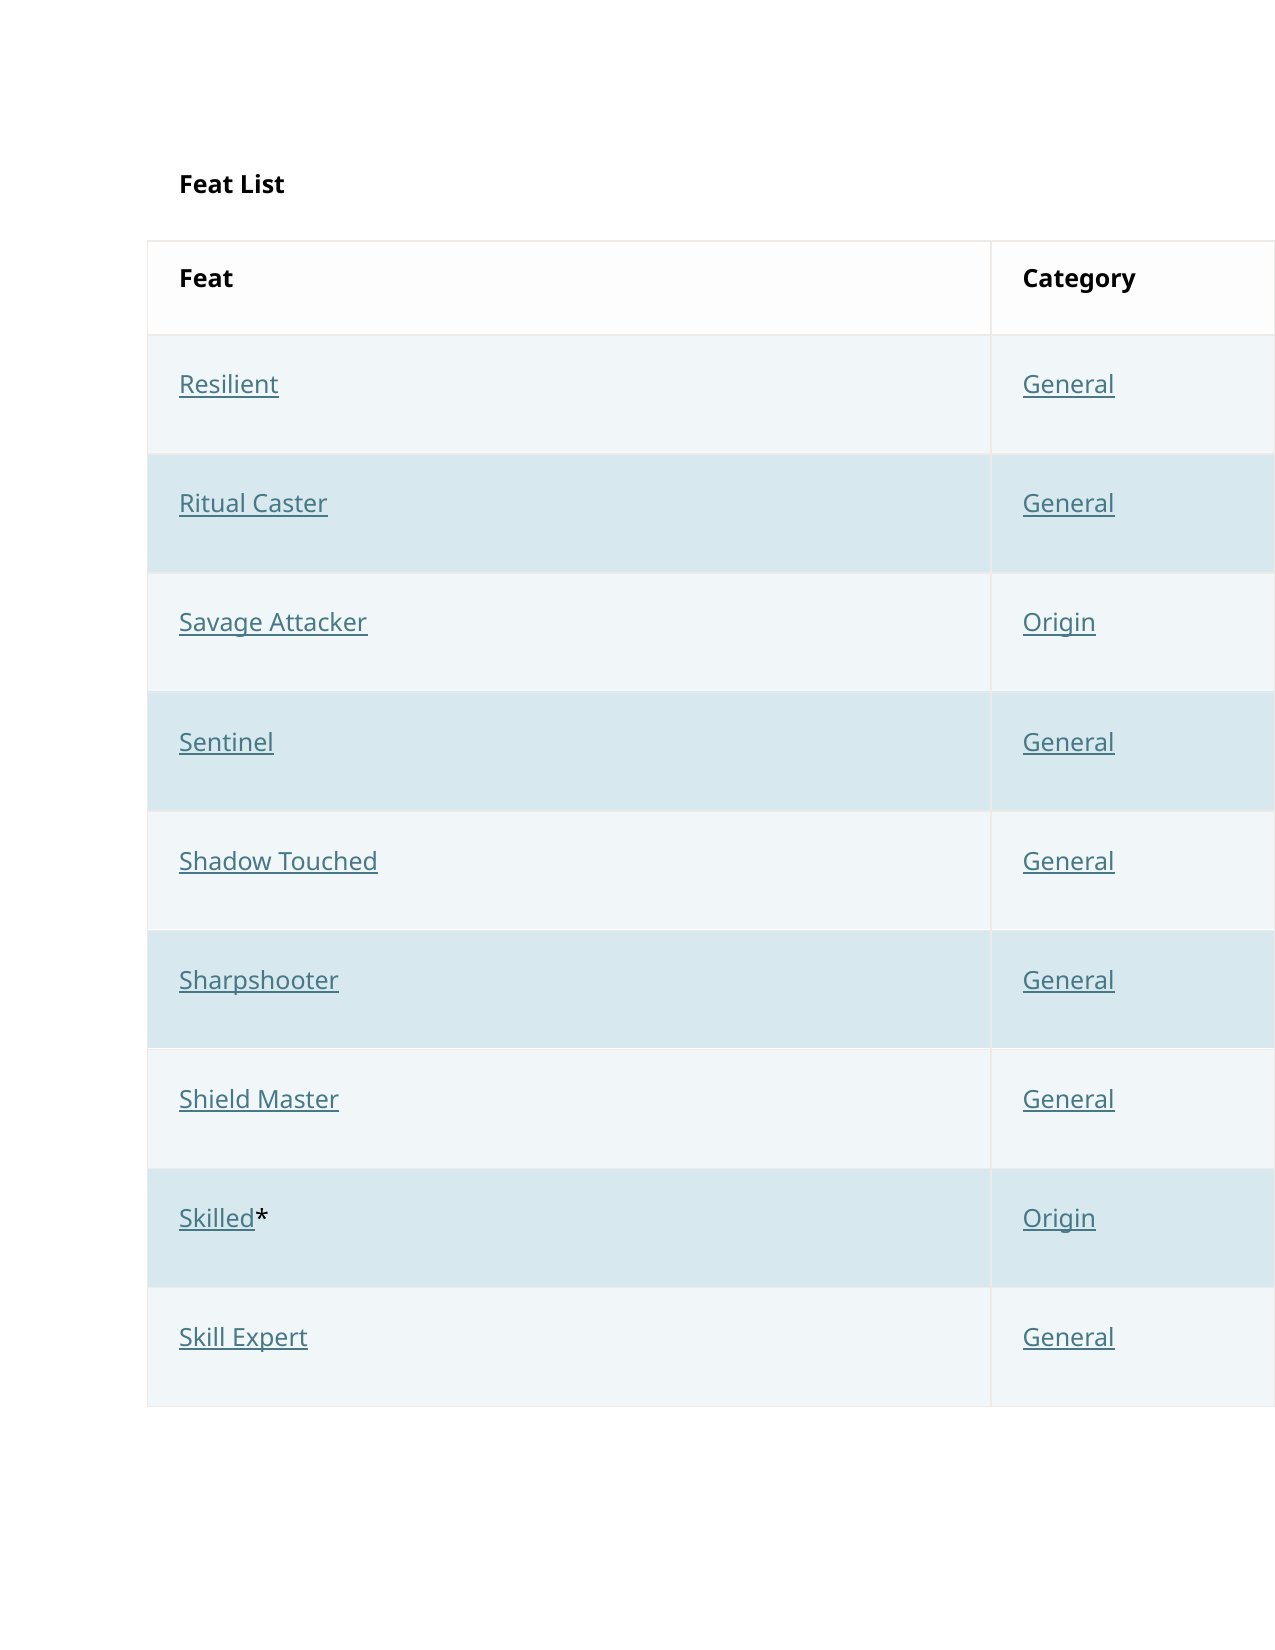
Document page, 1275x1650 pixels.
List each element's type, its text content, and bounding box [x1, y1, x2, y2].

table_cell General [992, 336, 1274, 453]
table_cell Origin [992, 1169, 1274, 1287]
table_cell Skilled* [148, 1169, 990, 1287]
table_cell Shadow Touched [148, 812, 990, 929]
table_cell Shield Master [148, 1050, 990, 1168]
table_cell Sharpshooter [148, 931, 990, 1048]
table_cell Feat [148, 242, 990, 334]
table_cell General [992, 1050, 1274, 1168]
table_cell Ritual Caster [148, 455, 990, 572]
table_cell Sentinel [148, 693, 990, 810]
table_cell Savage Attacker [148, 574, 990, 691]
table_cell General [992, 1288, 1274, 1406]
table_header Feat List [148, 148, 1275, 240]
table_cell General [992, 812, 1274, 929]
table_cell Resilient [148, 336, 990, 453]
table_cell General [992, 455, 1274, 572]
table_cell Origin [992, 574, 1274, 691]
table_cell Skill Expert [148, 1288, 990, 1406]
table_cell General [992, 693, 1274, 810]
table_cell Category [992, 242, 1274, 334]
table_cell General [992, 931, 1274, 1048]
